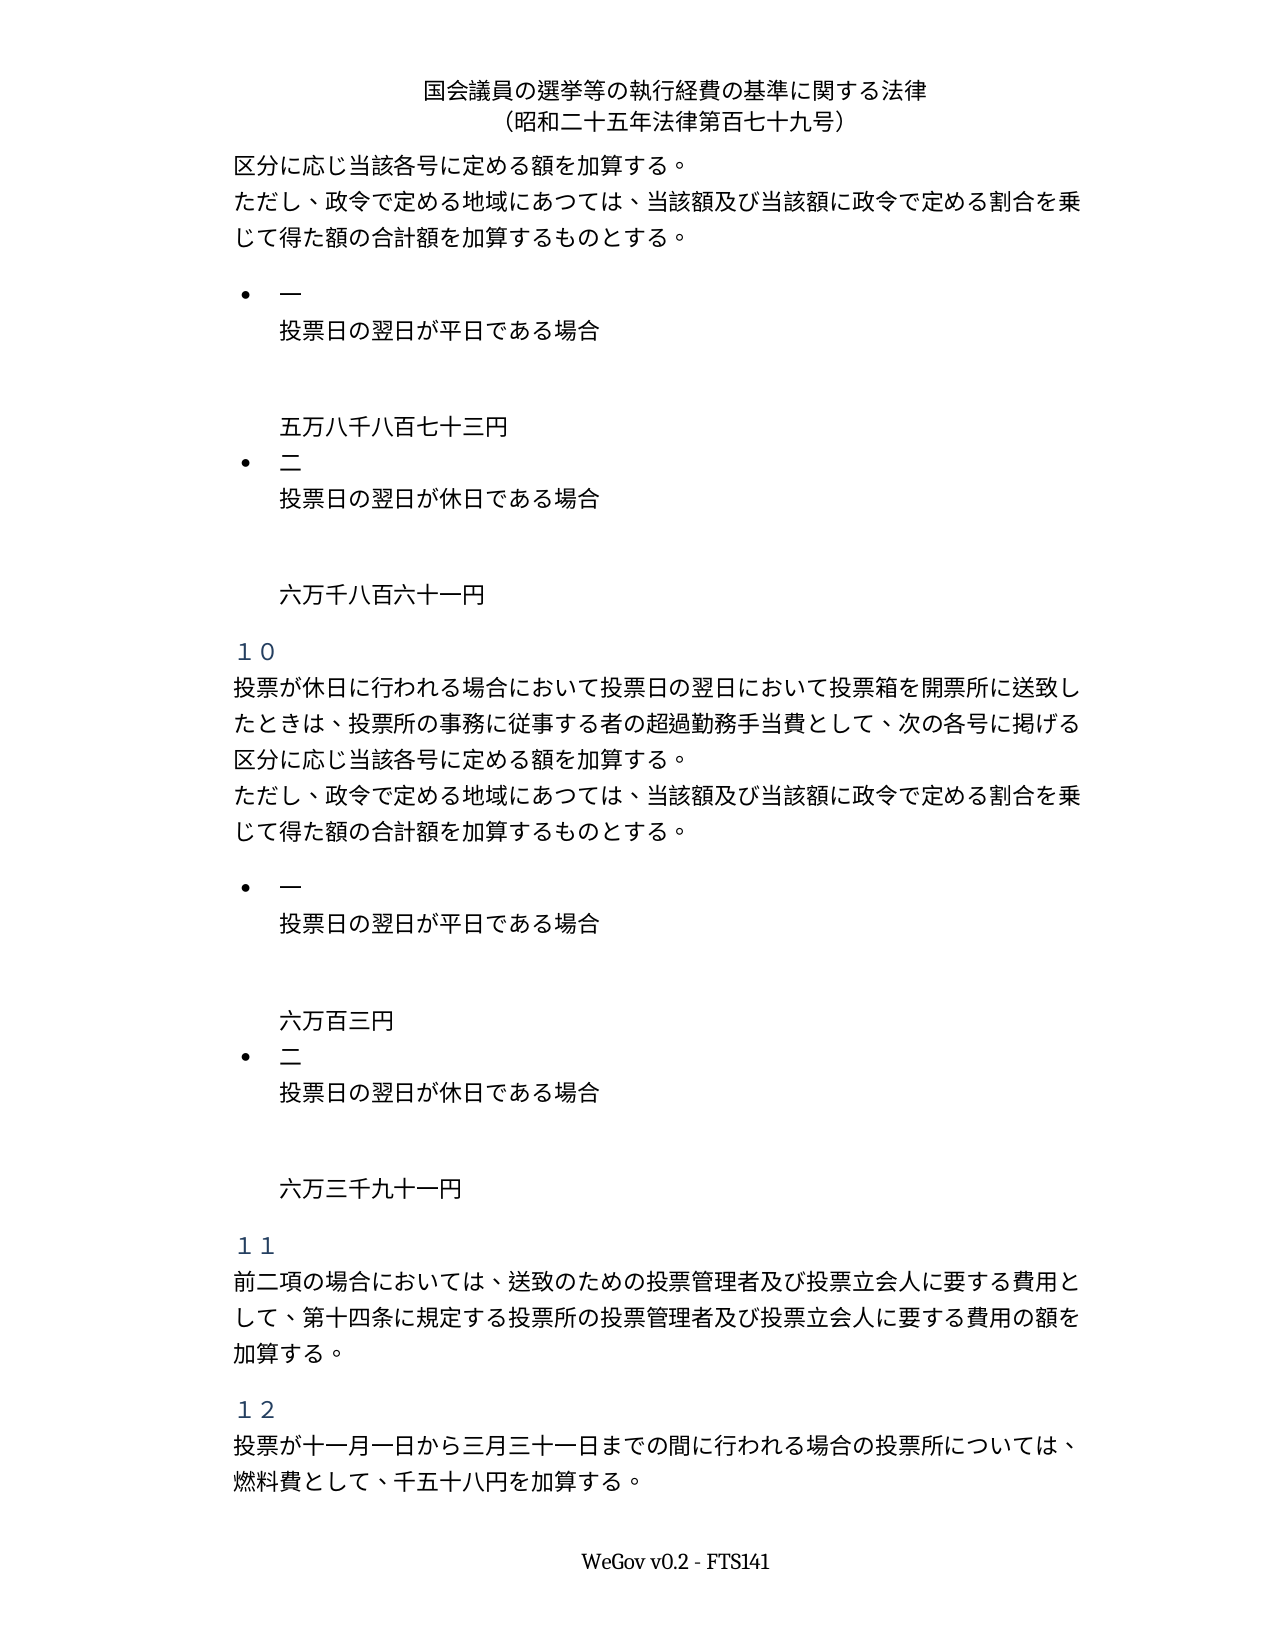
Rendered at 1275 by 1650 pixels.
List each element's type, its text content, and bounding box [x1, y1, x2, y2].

list 二 投票日の翌日が休日である場合 六万三千九十一円 [242, 1041, 1087, 1204]
list 一 投票日の翌日が平日である場合 六万百三円 [242, 872, 1087, 1036]
subtitle １０ [233, 636, 1087, 667]
subtitle １１ [233, 1230, 1087, 1261]
text 投票が休日に行われる場合において投票日の翌日において投票箱を開票所に送致したときは、投票所の事務に従事する者の超過勤務手当費として、次の各号に掲げる区分に応じ当該各号に定める額を加算する。 ただし、政令で定める地域にあつては、当該額及び当該額に政令で定める割合を乗じて得た額の合計額を加算するものとする。 [233, 672, 1087, 847]
list 二 投票日の翌日が休日である場合 六万千八百六十一円 [242, 447, 1087, 610]
text 前二項の場合においては、送致のための投票管理者及び投票立会人に要する費用として、第十四条に規定する投票所の投票管理者及び投票立会人に要する費用の額を加算する。 [233, 1266, 1087, 1369]
list 一 投票日の翌日が平日である場合 五万八千八百七十三円 [242, 279, 1087, 442]
subtitle １２ [233, 1394, 1087, 1426]
